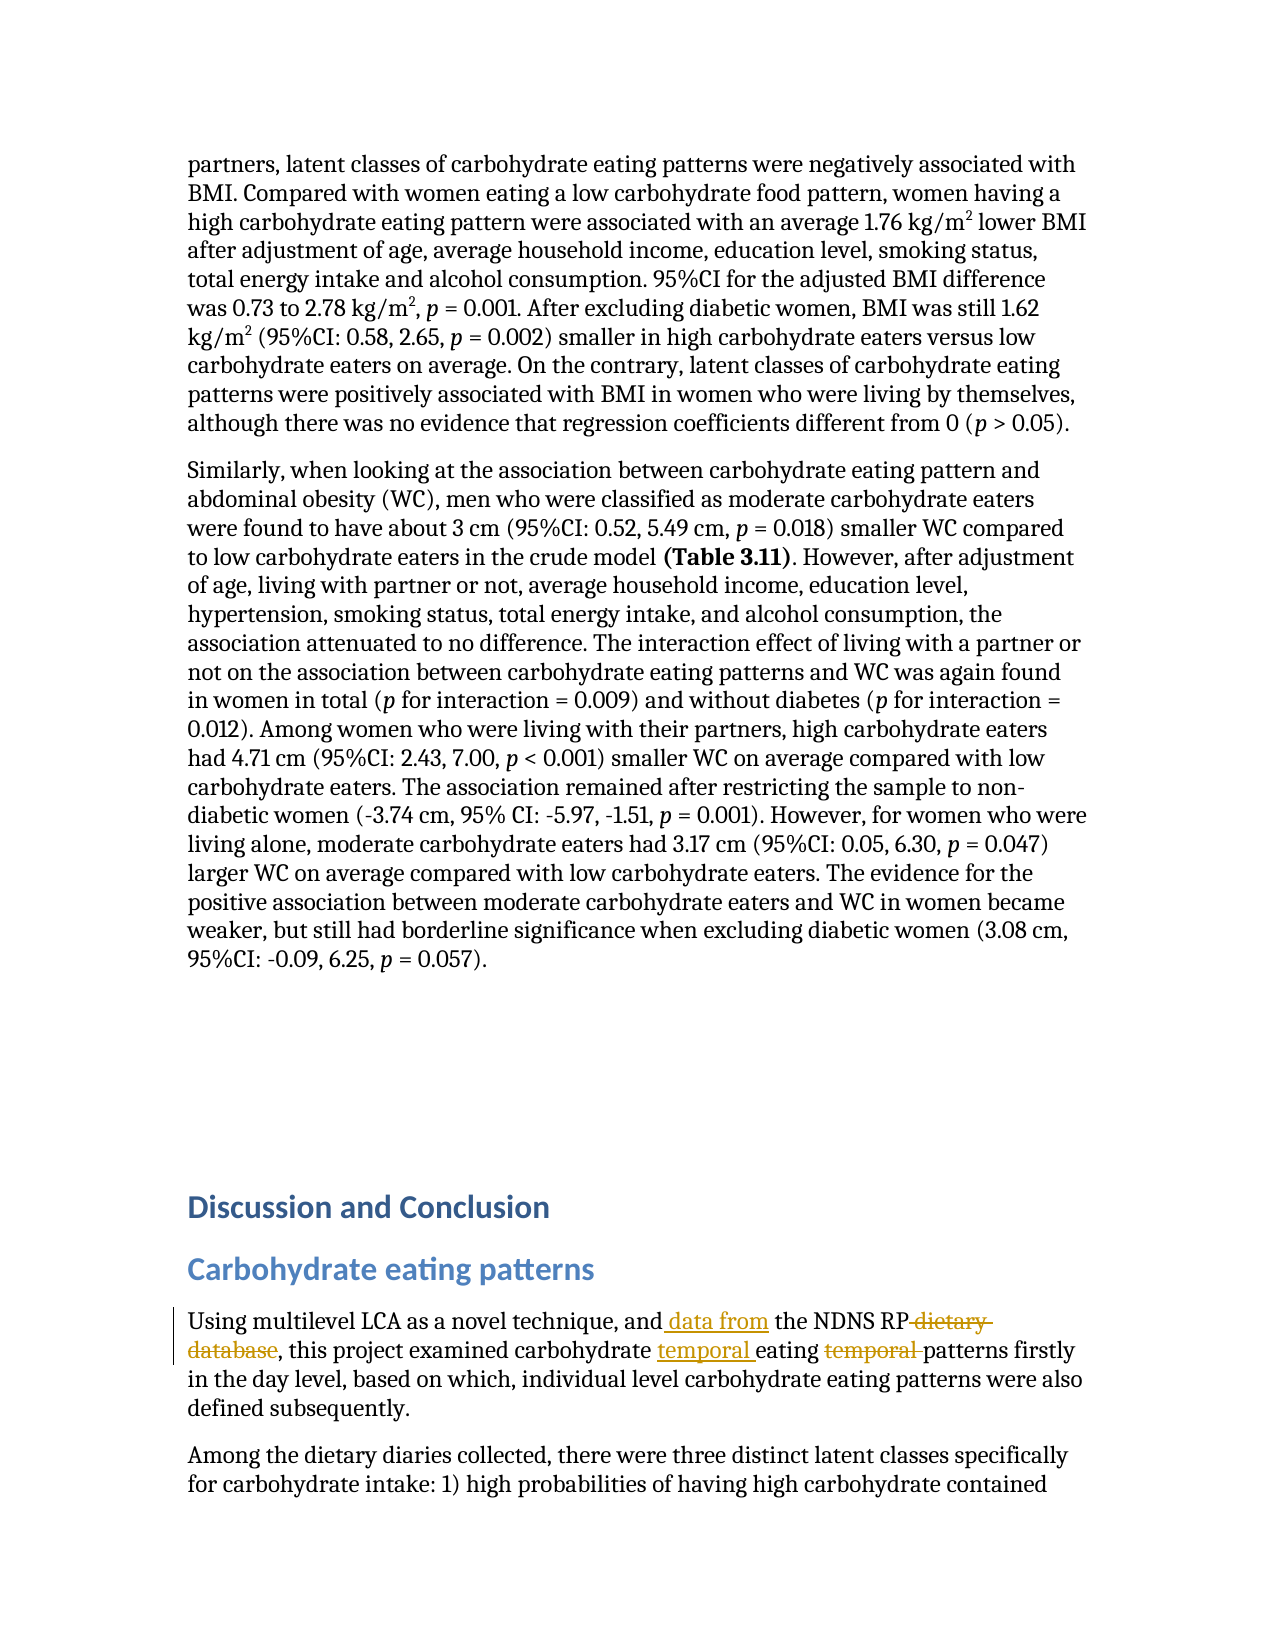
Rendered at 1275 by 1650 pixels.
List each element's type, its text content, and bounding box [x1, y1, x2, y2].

text Using multilevel LCA as a novel technique, and the NDNS RP, this project examined carbohydrate eating patterns firstly in the day level, based on which, individual level carbohydrate eating patterns were also defined subsequently. [187, 1307, 1087, 1422]
subtitle Discussion and Conclusion [187, 1186, 1087, 1227]
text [187, 1441, 1087, 1498]
subtitle Carbohydrate eating patterns [187, 1248, 1087, 1288]
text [187, 150, 1087, 437]
text Similarly, when looking at the association between carbohydrate eating pattern and abdominal obesity (WC), men who were classified as moderate carbohydrate eaters were found to have about 3 cm (95%CI: 0.52, 5.49 cm, p = 0.018) smaller WC compared to low carbohydrate eaters in the crude model (Table 3.11). However, after adjustment of age, living with partner or not, average household income, education level, hypertension, smoking status, total energy intake, and alcohol consumption, the association attenuated to no difference. The interaction effect of living with a partner or not on the association between carbohydrate eating patterns and WC was again found in women in total (p for interaction = 0.009) and without diabetes (p for interaction = 0.012). Among women who were living with their partners, high carbohydrate eaters had 4.71 cm (95%CI: 2.43, 7.00, p < 0.001) smaller WC on average compared with low carbohydrate eaters. The association remained after restricting the sample to non-diabetic women (-3.74 cm, 95% CI: -5.97, -1.51, p = 0.001). However, for women who were living alone, moderate carbohydrate eaters had 3.17 cm (95%CI: 0.05, 6.30, p = 0.047) larger WC on average compared with low carbohydrate eaters. The evidence for the positive association between moderate carbohydrate eaters and WC in women became weaker, but still had borderline significance when excluding diabetic women (3.08 cm, 95%CI: -0.09, 6.25, p = 0.057). [187, 456, 1087, 974]
